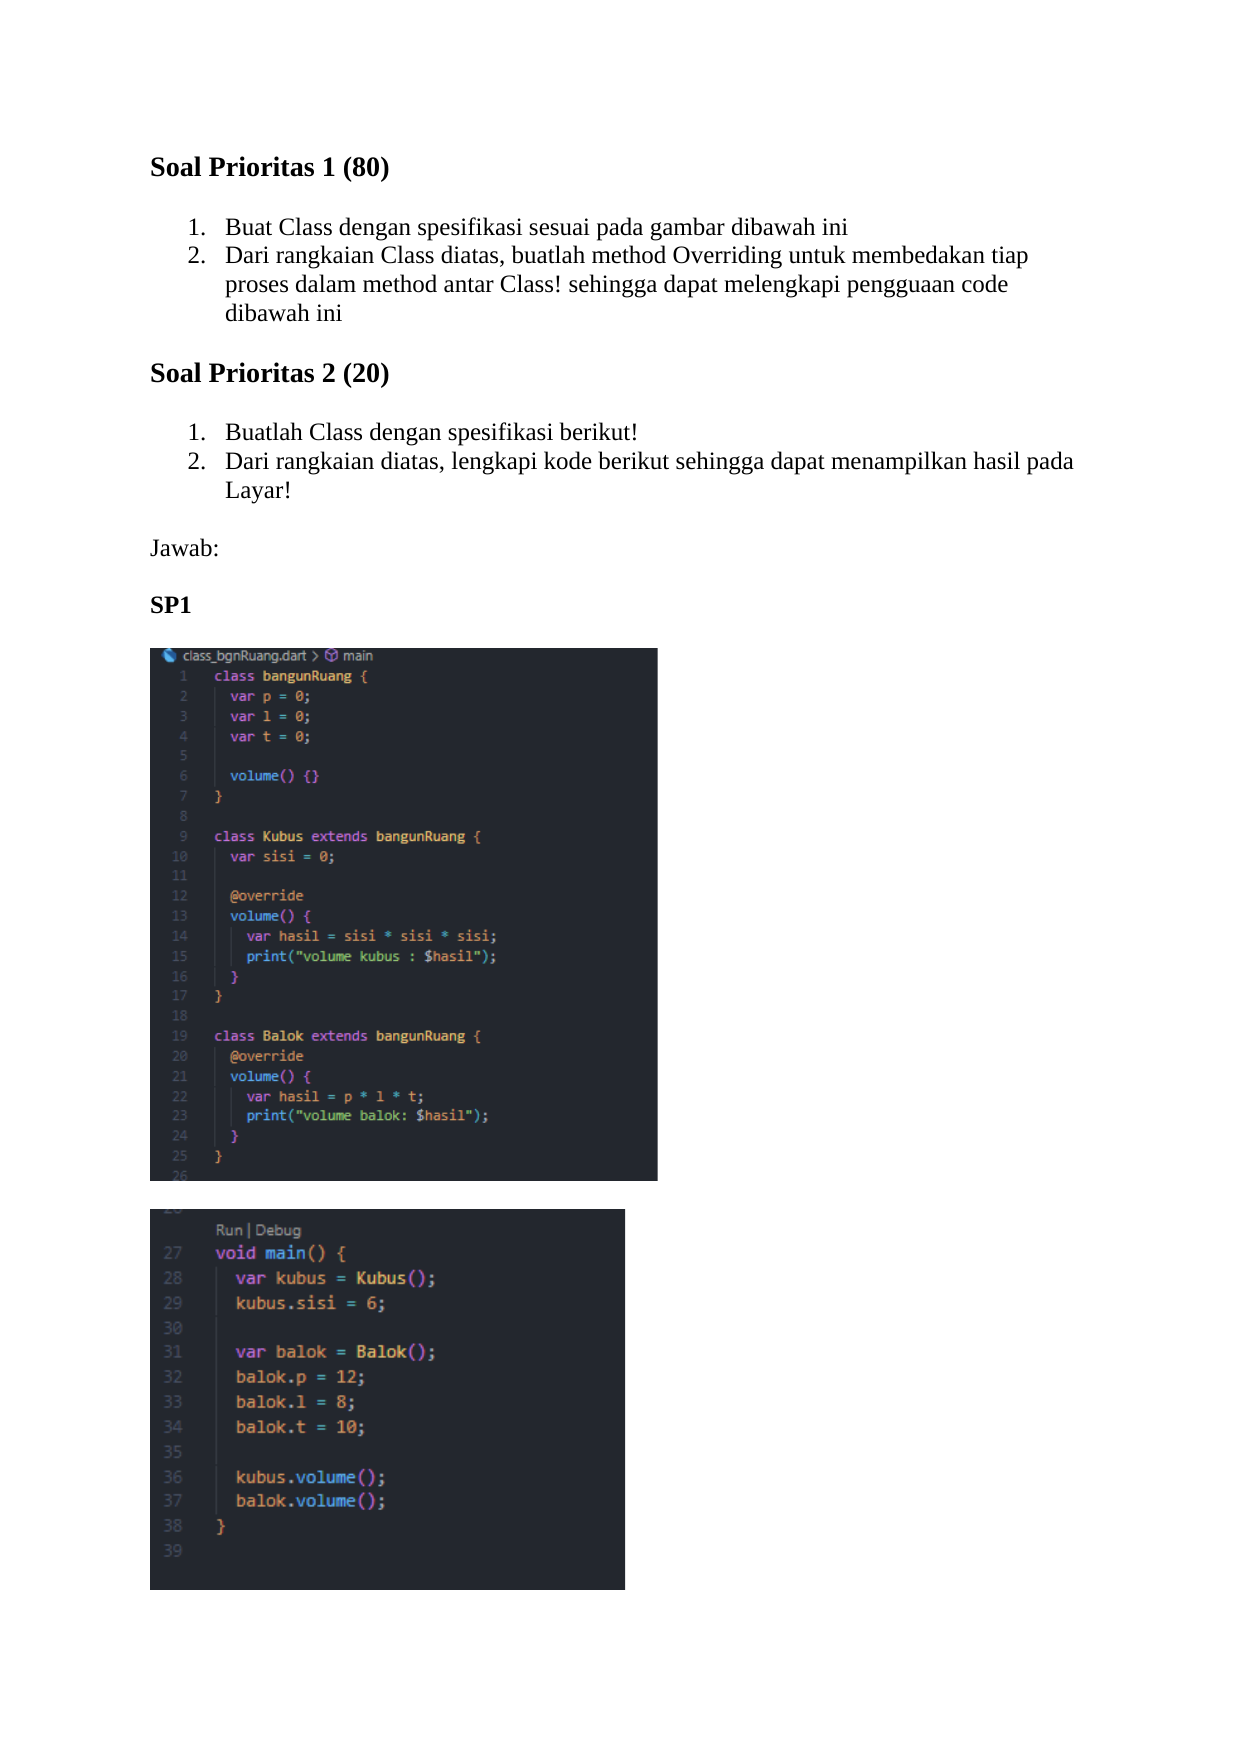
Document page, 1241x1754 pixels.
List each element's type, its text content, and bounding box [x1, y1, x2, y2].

picture [150, 648, 658, 1181]
list Dari rangkaian Class diatas, buatlah method Overriding untuk membedakan tiap proses dalam method antar Class! sehingga dapat melengkapi pengguaan code dibawah ini [187, 240, 1090, 327]
list Buatlah Class dengan spesifikasi berikut! [187, 417, 1090, 446]
picture [150, 1209, 625, 1590]
list Dari rangkaian diatas, lengkapi kode berikut sehingga dapat menampilkan hasil pada Layar! [187, 446, 1090, 503]
text SP1 [150, 591, 1090, 619]
text Jawab: [150, 533, 1090, 561]
text Soal Prioritas 1 (80) [150, 150, 1090, 182]
list Buat Class dengan spesifikasi sesuai pada gambar dibawah ini [187, 212, 1090, 240]
text Soal Prioritas 2 (20) [150, 356, 1090, 388]
